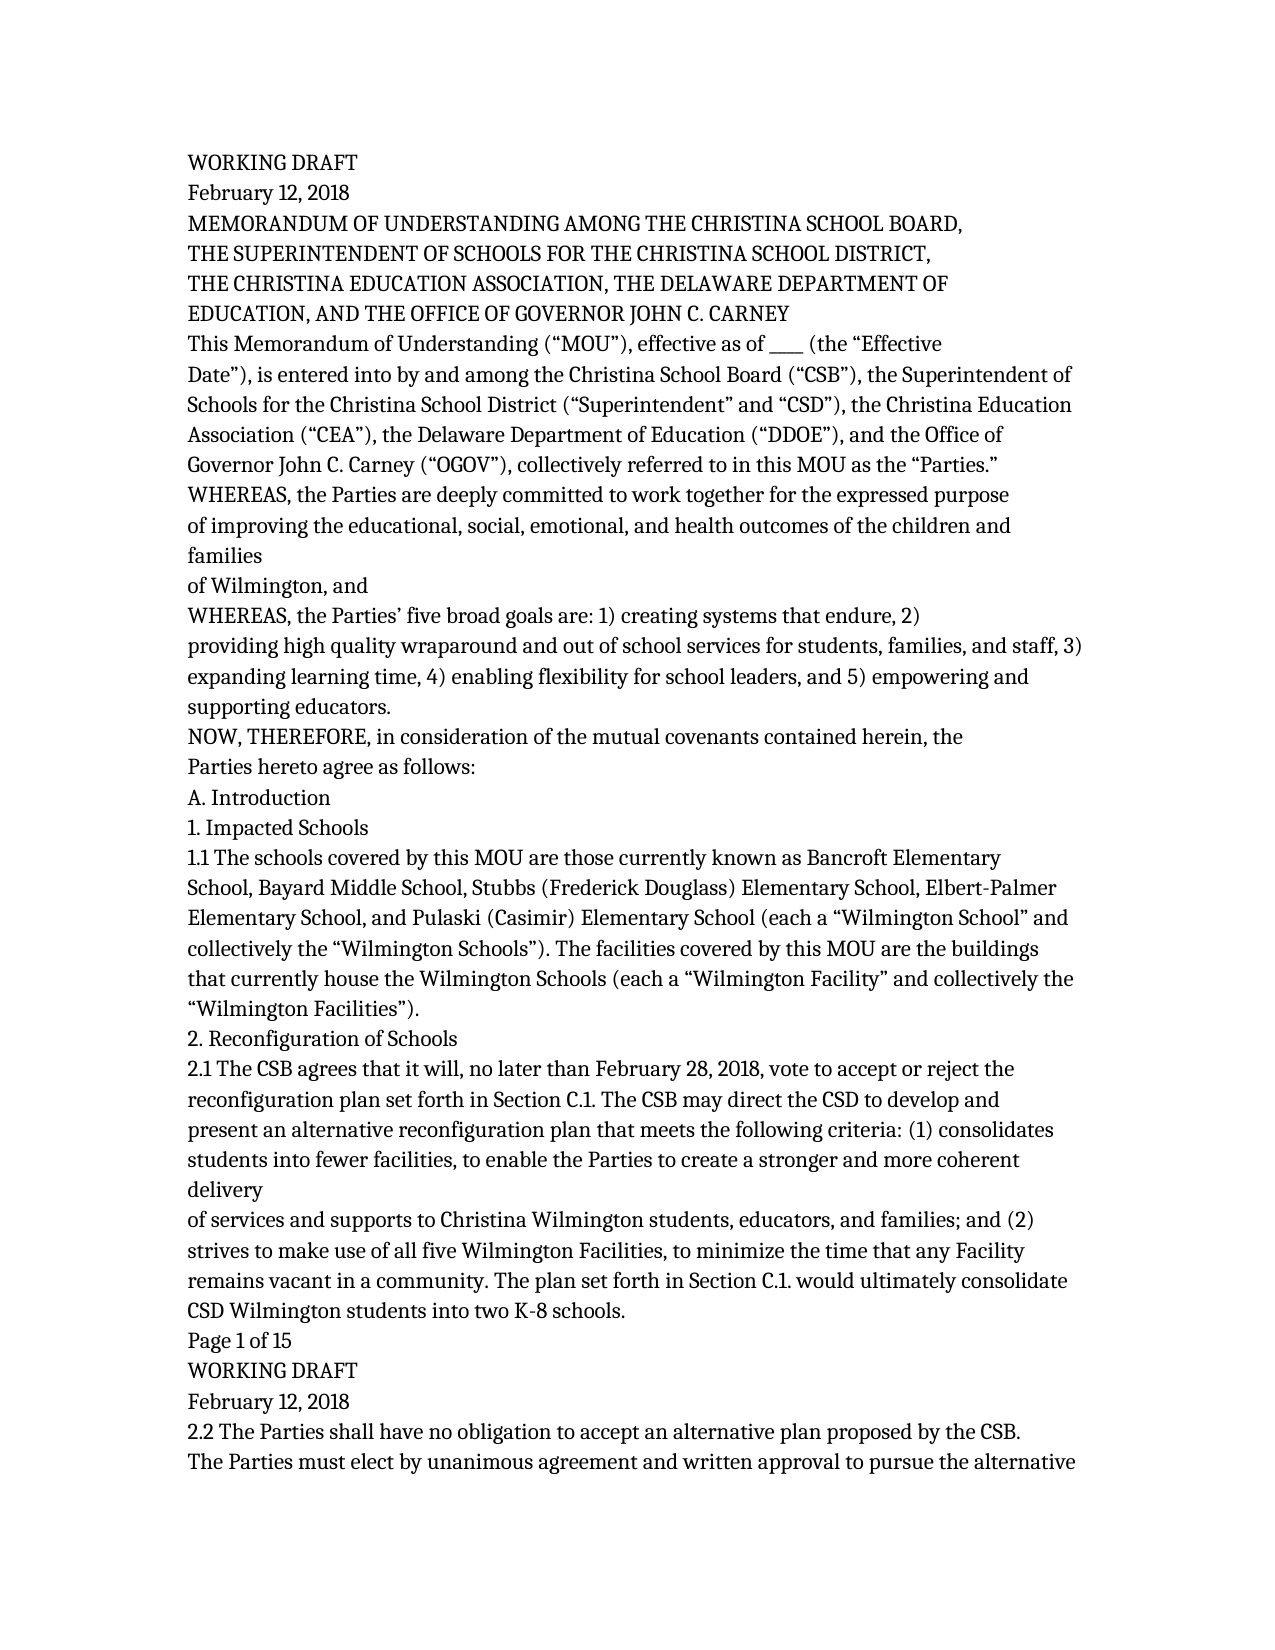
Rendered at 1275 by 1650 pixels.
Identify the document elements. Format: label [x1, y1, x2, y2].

text [187, 150, 1087, 1475]
